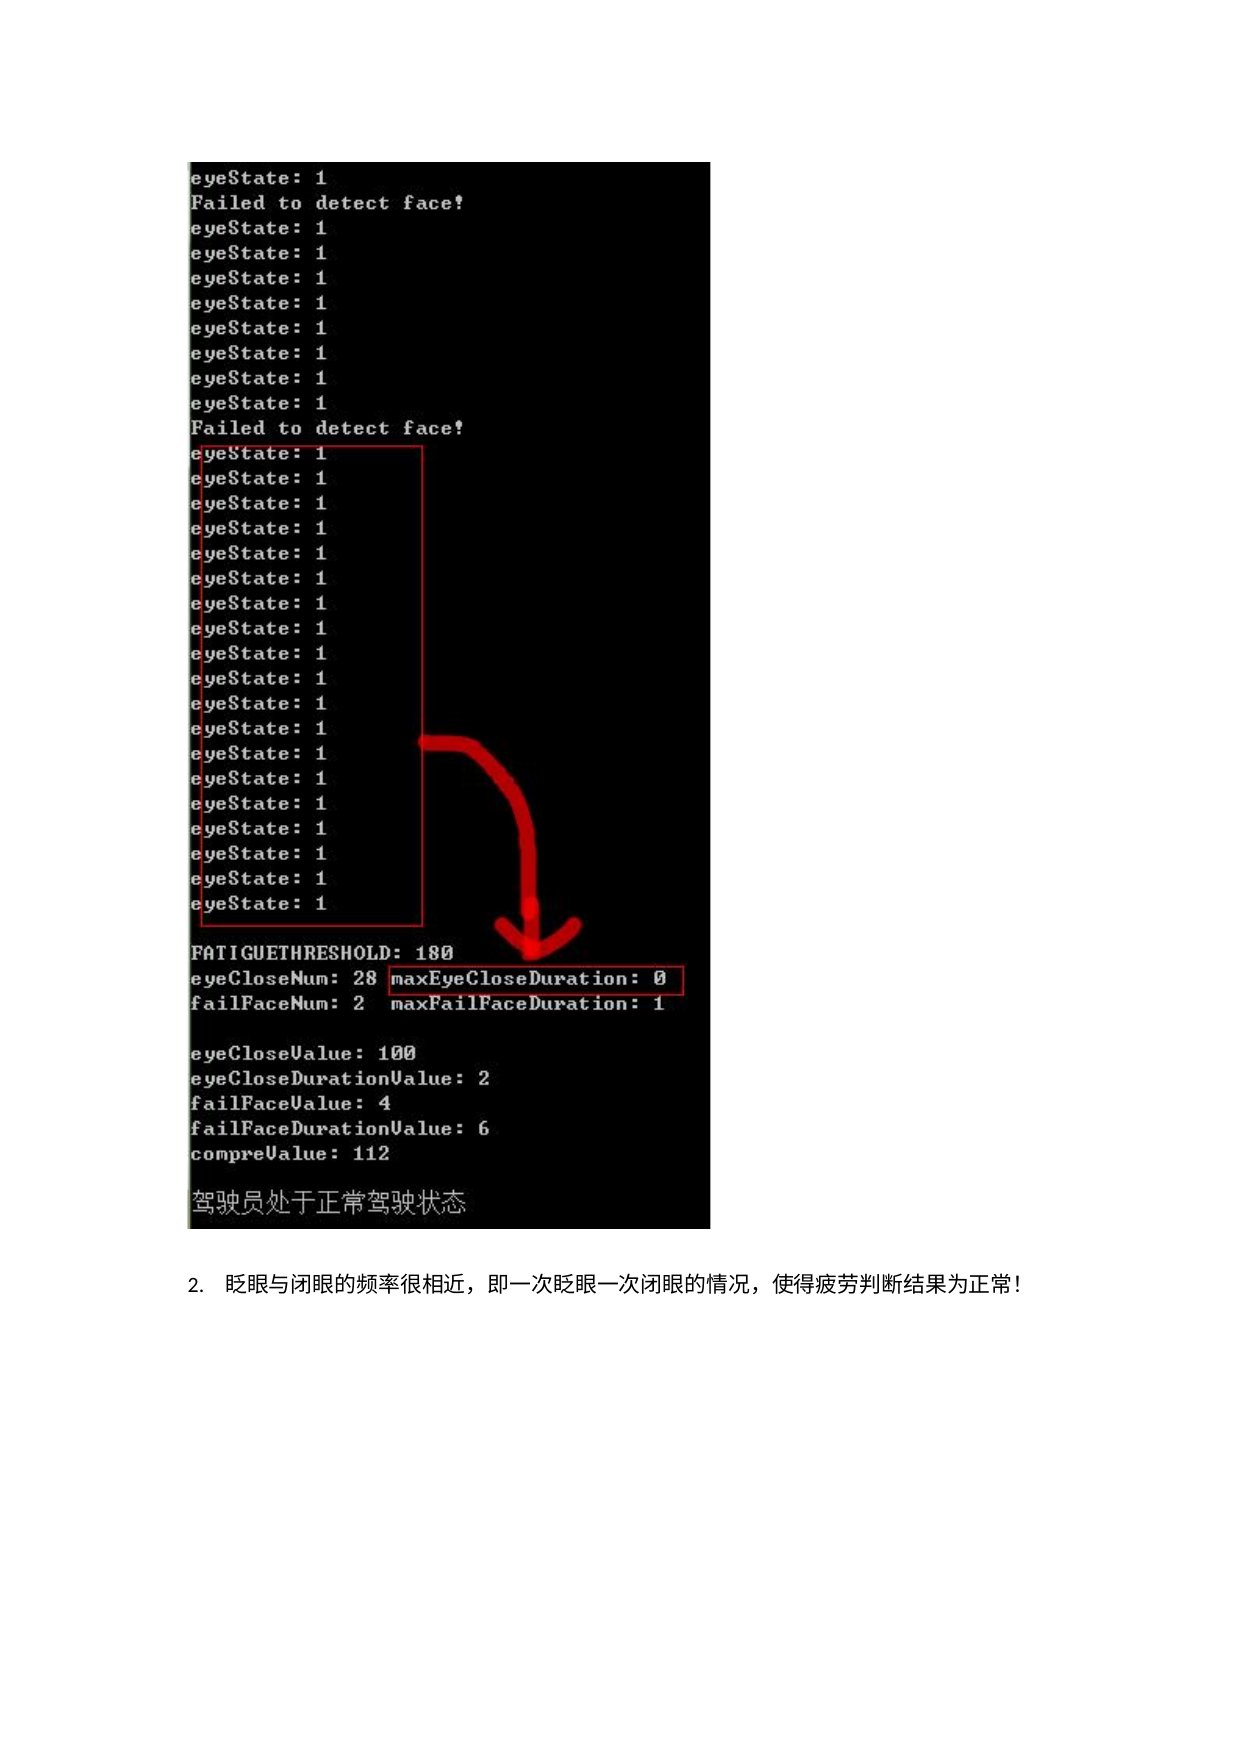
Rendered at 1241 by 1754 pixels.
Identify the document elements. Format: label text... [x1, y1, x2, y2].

picture [187, 162, 711, 1229]
list 眨眼与闭眼的频率很相近，即一次眨眼一次闭眼的情况，使得疲劳判断结果为正常！ [187, 1267, 1053, 1299]
